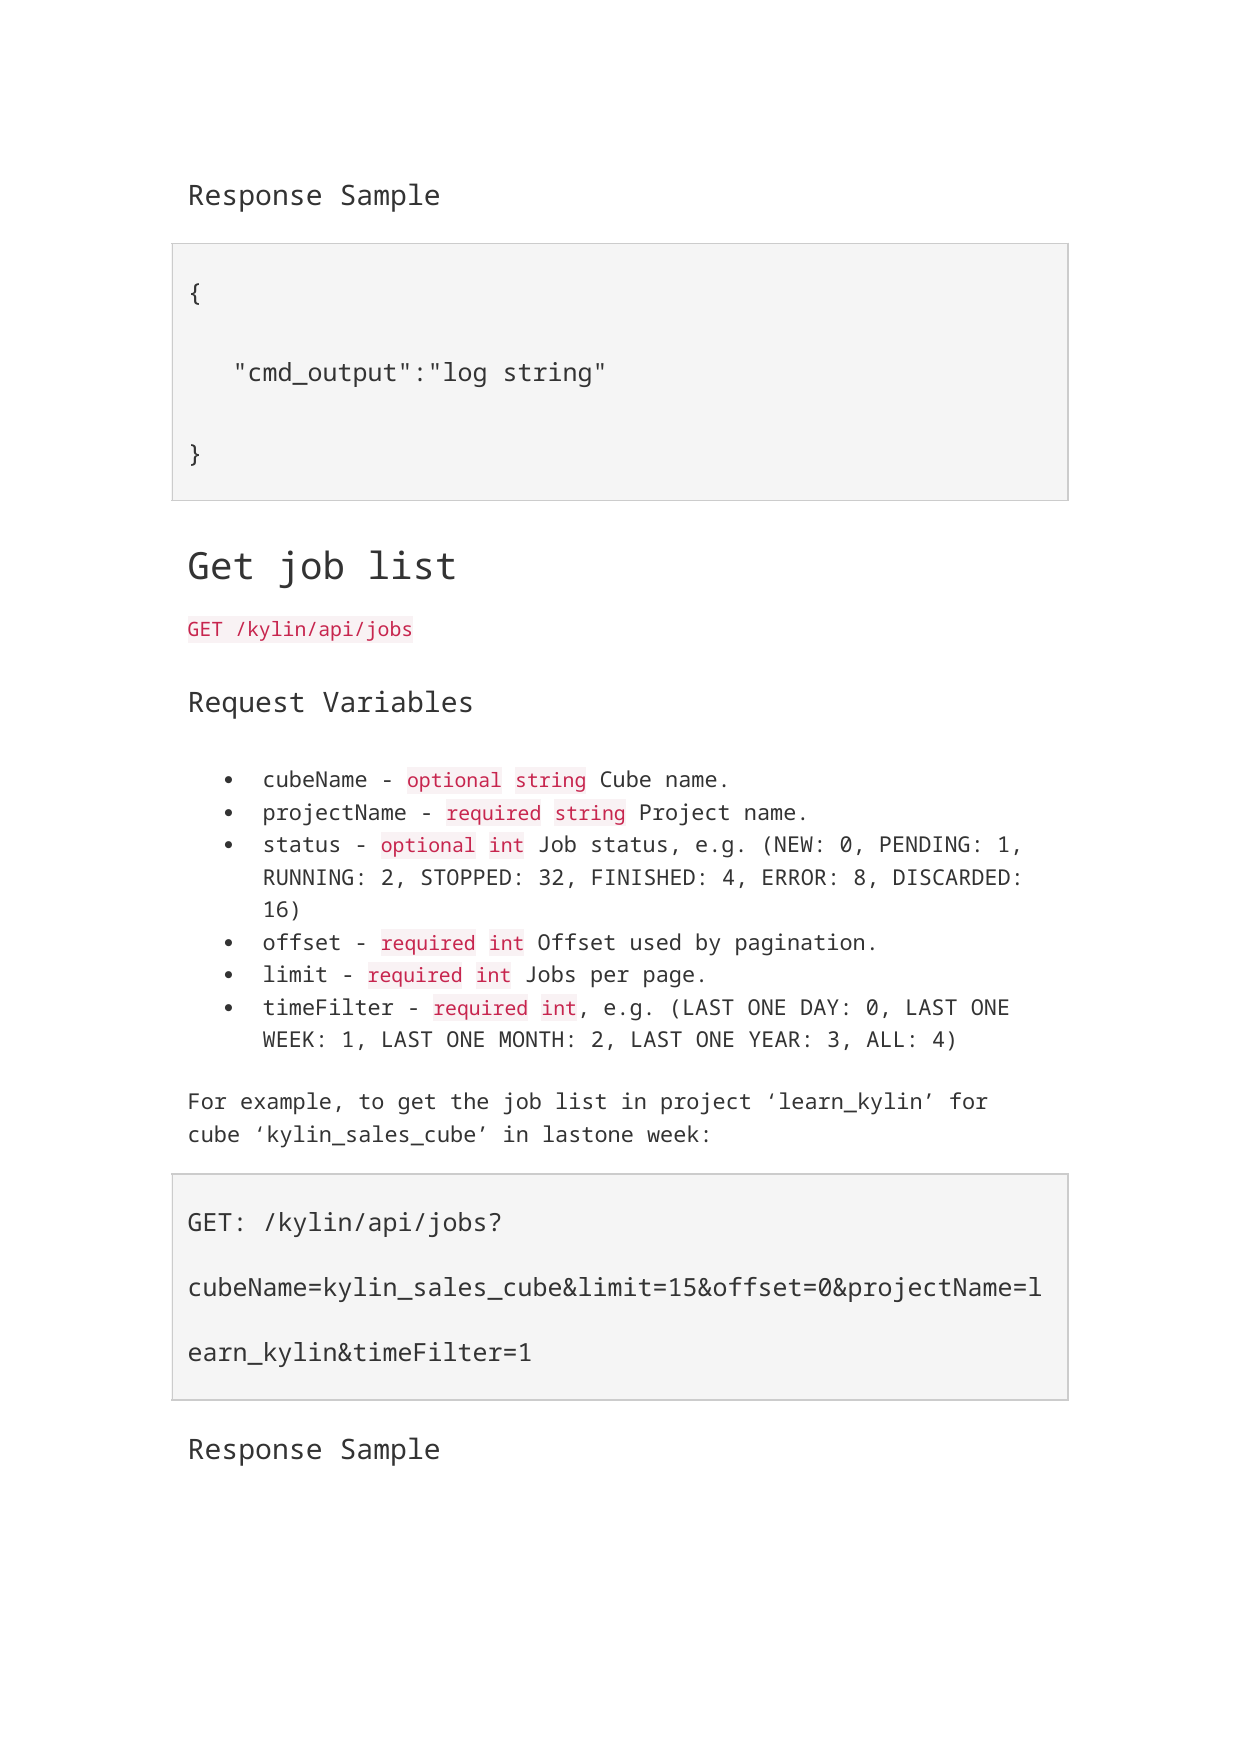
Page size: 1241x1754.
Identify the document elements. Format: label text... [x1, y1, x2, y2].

list offset - required int Offset used by pagination. [225, 926, 1053, 958]
text For example, to get the job list in project ‘learn_kylin’ for cube ‘kylin_sales_cube’ in lastone week: [187, 1085, 1053, 1150]
list limit - required int Jobs per page. [225, 958, 1053, 991]
list status - optional int Job status, e.g. (NEW: 0, PENDING: 1, RUNNING: 2, STOPPED: 32, FINISHED: 4, ERROR: 8, DISCARDED: 16) [225, 828, 1053, 926]
text "cmd_output":"log string" [173, 323, 1067, 404]
list projectName - required string Project name. [225, 796, 1053, 828]
text Response Sample [187, 162, 1053, 227]
text } [173, 404, 1067, 500]
text Get job list [187, 532, 1053, 597]
text { [173, 244, 1067, 323]
text GET: /kylin/api/jobs?cubeName=kylin_sales_cube&limit=15&offset=0&projectName=learn_kylin&timeFilter=1 [173, 1175, 1067, 1399]
list timeFilter - required int, e.g. (LAST ONE DAY: 0, LAST ONE WEEK: 1, LAST ONE MONTH: 2, LAST ONE YEAR: 3, ALL: 4) [225, 991, 1053, 1056]
list cubeName - optional string Cube name. [225, 763, 1053, 796]
text Response Sample [187, 1416, 1053, 1481]
text GET /kylin/api/jobs [187, 613, 1053, 646]
text Request Variables [187, 669, 1053, 734]
